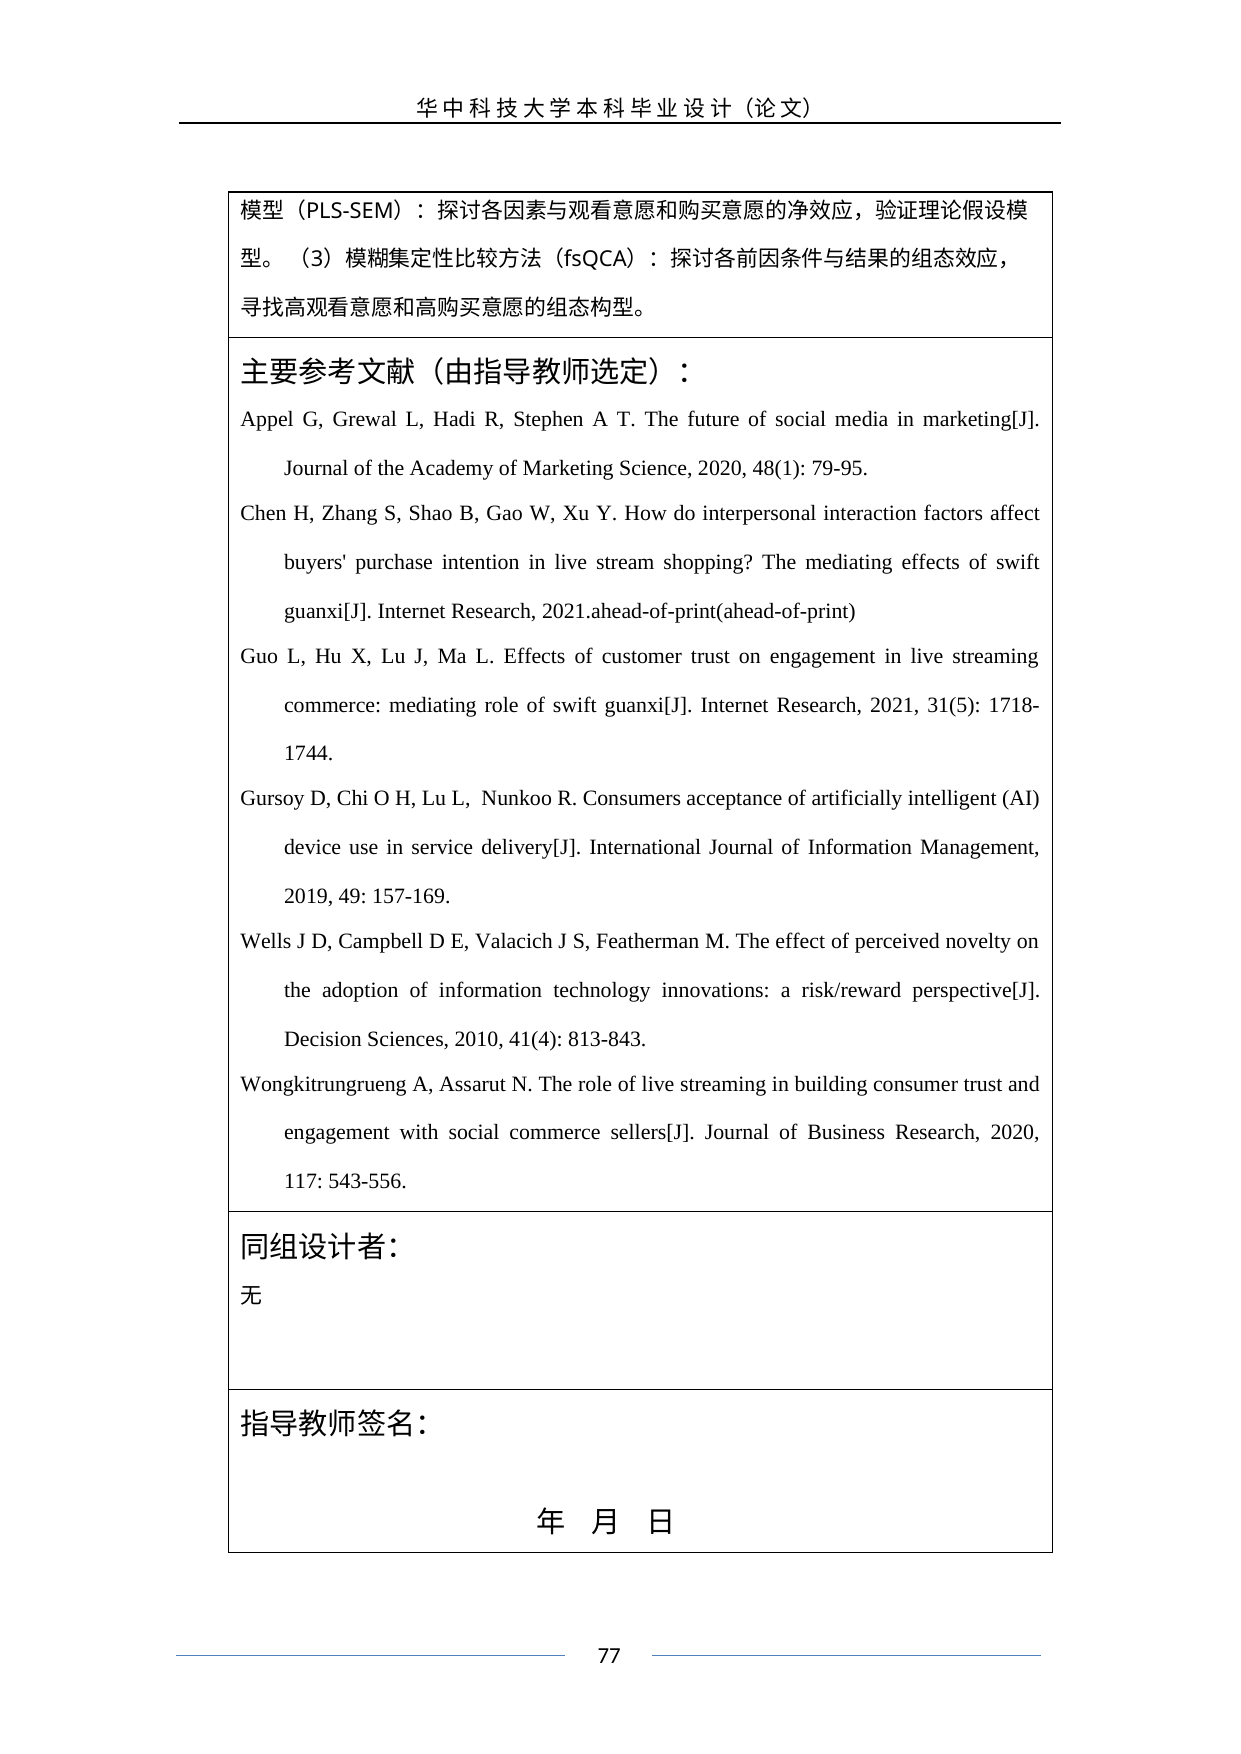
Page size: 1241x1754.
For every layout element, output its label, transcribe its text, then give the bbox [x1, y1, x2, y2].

table_cell 同组设计者： 无 [229, 1212, 1052, 1388]
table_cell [229, 193, 1052, 337]
table_cell 指导教师签名： 年 月 日 [229, 1390, 1052, 1552]
table_cell 主要参考文献（由指导教师选定）： Appel G, Grewal L, Hadi R, Stephen A T. The future of social media in marketing[J]. Journal of the Academy of Marketing Science, 2020, 48(1): 79-95. Chen H, Zhang S, Shao B, Gao W, Xu Y. How do interpersonal interaction factors affect buyers' purchase intention in live stream shopping? The mediating effects of swift guanxi[J]. Internet Research, 2021.ahead-of-print(ahead-of-print) Guo L, Hu X, Lu J, Ma L. Effects of customer trust on engagement in live streaming commerce: mediating role of swift guanxi[J]. Internet Research, 2021, 31(5): 1718-1744. Gursoy D, Chi O H, Lu L, Nunkoo R. Consumers acceptance of artificially intelligent (AI) device use in service delivery[J]. International Journal of Information Management, 2019, 49: 157-169. Wells J D, Campbell D E, Valacich J S, Featherman M. The effect of perceived novelty on the adoption of information technology innovations: a risk/reward perspective[J]. Decision Sciences, 2010, 41(4): 813-843. Wongkitrungrueng A, Assarut N. The role of live streaming in building consumer trust and engagement with social commerce sellers[J]. Journal of Business Research, 2020, 117: 543-556. [229, 338, 1052, 1211]
